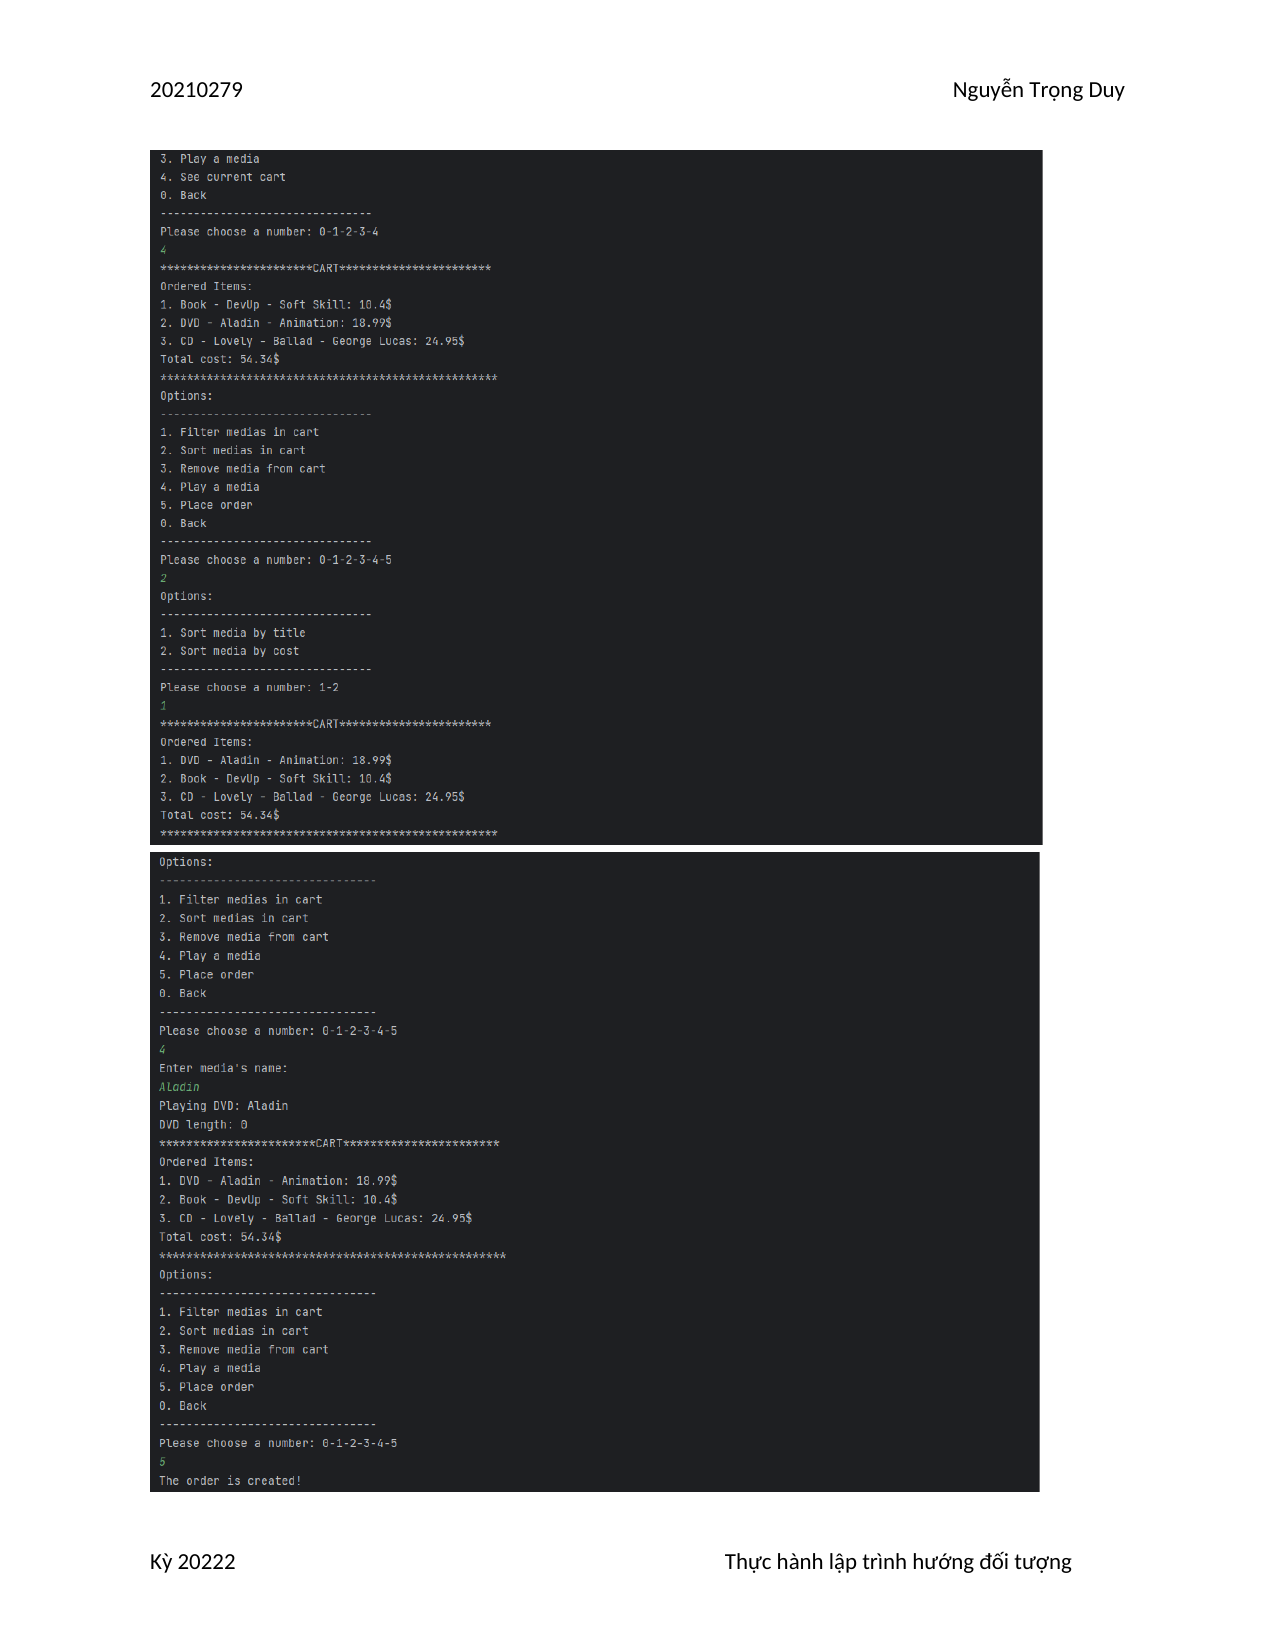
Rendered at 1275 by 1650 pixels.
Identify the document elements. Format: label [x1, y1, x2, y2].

picture [150, 150, 1043, 845]
picture [150, 852, 1040, 1492]
